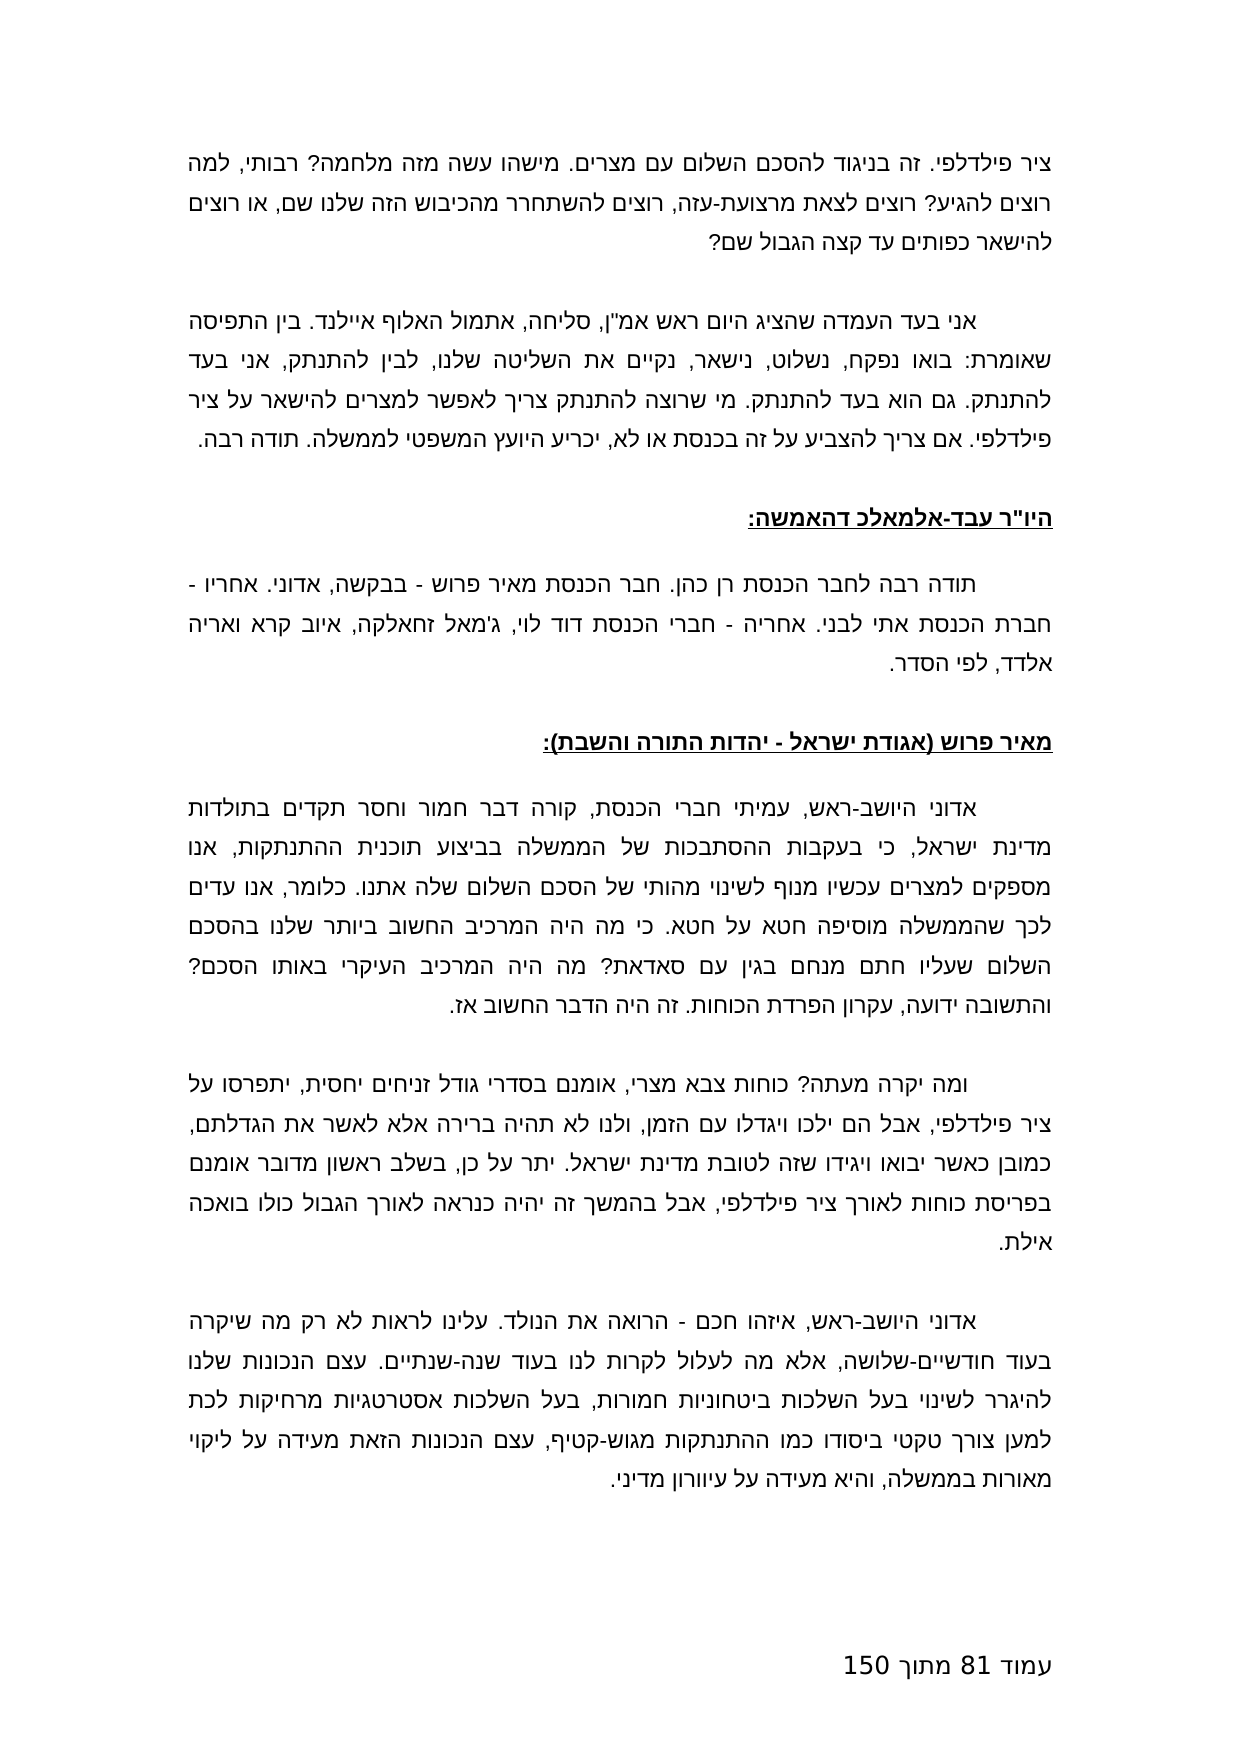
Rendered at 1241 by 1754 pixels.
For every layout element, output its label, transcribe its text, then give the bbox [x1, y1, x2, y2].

text תודה רבה לחבר הכנסת רן כהן. חבר הכנסת מאיר פרוש - בבקשה, אדוני. אחריו - חברת הכנסת אתי לבני. אחריה - חברי הכנסת דוד לוי, ג'מאל זחאלקה, איוב קרא ואריה אלדד, לפי הסדר. [187, 571, 1053, 676]
text אני בעד העמדה שהציג היום ראש אמ"ן, סליחה, אתמול האלוף איילנד. בין התפיסה שאומרת: בואו נפקח, נשלוט, נישאר, נקיים את השליטה שלנו, לבין להתנתק, אני בעד להתנתק. גם הוא בעד להתנתק. מי שרוצה להתנתק צריך לאפשר למצרים להישאר על ציר פילדלפי. אם צריך להצביע על זה בכנסת או לא, יכריע היועץ המשפטי לממשלה. תודה רבה. [187, 308, 1053, 453]
text מאיר פרוש (אגודת ישראל - יהדות התורה והשבת): [187, 729, 1053, 755]
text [187, 150, 1053, 255]
text ומה יקרה מעתה? כוחות צבא מצרי, אומנם בסדרי גודל זניחים יחסית, יתפרסו על ציר פילדלפי, אבל הם ילכו ויגדלו עם הזמן, ולנו לא תהיה ברירה אלא לאשר את הגדלתם, כמובן כאשר יבואו ויגידו שזה לטובת מדינת ישראל. יתר על כן, בשלב ראשון מדובר אומנם בפריסת כוחות לאורך ציר פילדלפי, אבל בהמשך זה יהיה כנראה לאורך הגבול כולו בואכה אילת. [187, 1071, 1053, 1256]
text אדוני היושב-ראש, איזהו חכם - הרואה את הנולד. עלינו לראות לא רק מה שיקרה בעוד חודשיים-שלושה, אלא מה לעלול לקרות לנו בעוד שנה-שנתיים. עצם הנכונות שלנו להיגרר לשינוי בעל השלכות ביטחוניות חמורות, בעל השלכות אסטרטגיות מרחיקות לכת למען צורך טקטי ביסודו כמו ההתנתקות מגוש-קטיף, עצם הנכונות הזאת מעידה על ליקוי מאורות בממשלה, והיא מעידה על עיוורון מדיני. [187, 1308, 1053, 1492]
text אדוני היושב-ראש, עמיתי חברי הכנסת, קורה דבר חמור וחסר תקדים בתולדות מדינת ישראל, כי בעקבות ההסתבכות של הממשלה בביצוע תוכנית ההתנתקות, אנו מספקים למצרים עכשיו מנוף לשינוי מהותי של הסכם השלום שלה אתנו. כלומר, אנו עדים לכך שהממשלה מוסיפה חטא על חטא. כי מה היה המרכיב החשוב ביותר שלנו בהסכם השלום שעליו חתם מנחם בגין עם סאדאת? מה היה המרכיב העיקרי באותו הסכם? והתשובה ידועה, עקרון הפרדת הכוחות. זה היה הדבר החשוב אז. [187, 795, 1053, 1019]
text היו"ר עבד-אלמאלכ דהאמשה: [187, 505, 1053, 532]
